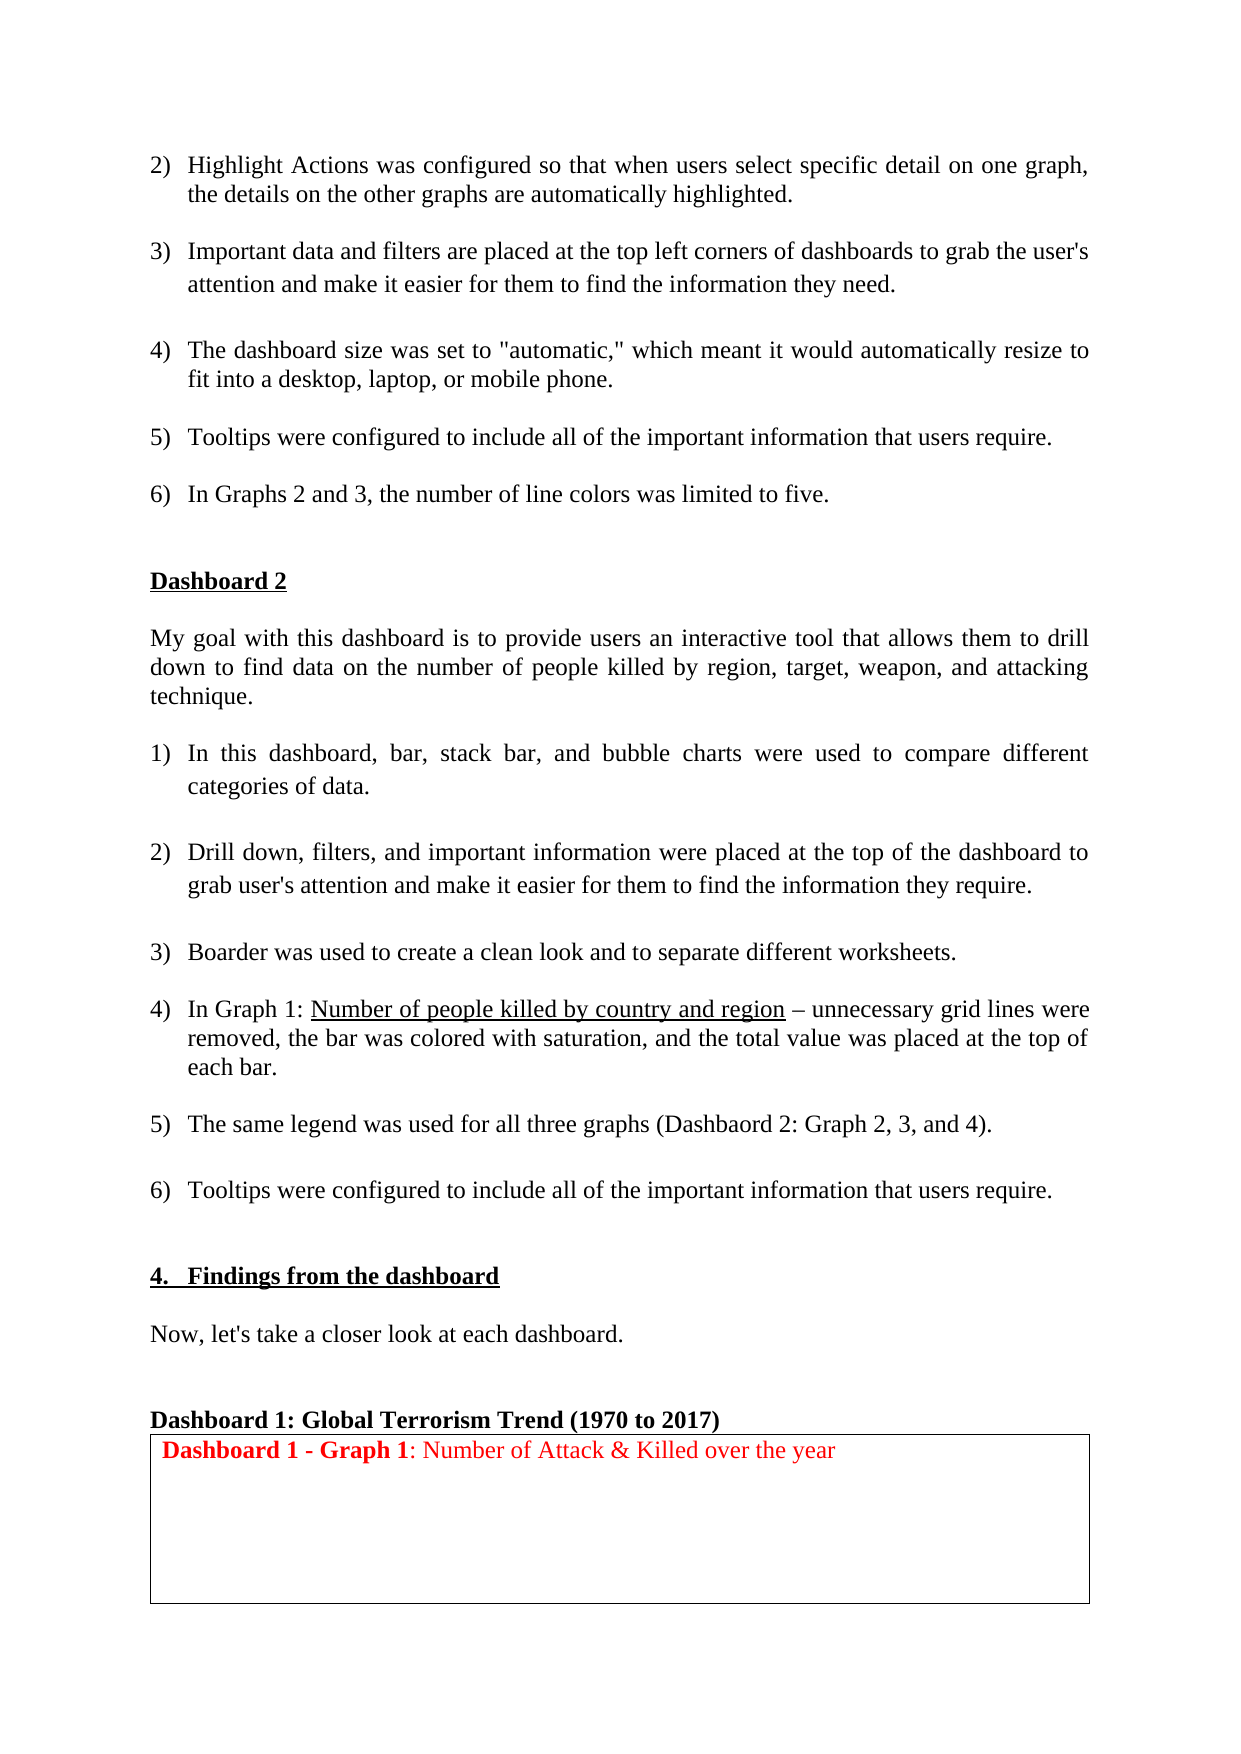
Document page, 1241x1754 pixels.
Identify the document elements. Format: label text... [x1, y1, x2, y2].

text Dashboard 2 [150, 566, 1090, 595]
text Now, let's take a closer look at each dashboard. [150, 1319, 1090, 1348]
list Important data and filters are placed at the top left corners of dashboards to grab the user's attention and make it easier for them to find the information they need. [150, 236, 1090, 298]
list Boarder was used to create a clean look and to separate different worksheets. [150, 937, 1090, 965]
table_header Dashboard 1 - Graph 1: Number of Attack & Killed over the year [151, 1435, 1089, 1603]
list In Graph 1: Number of people killed by country and region – unnecessary grid lines were removed, the bar was colored with saturation, and the total value was placed at the top of each bar. [150, 994, 1090, 1080]
list Highlight Actions was configured so that when users select specific detail on one graph, the details on the other graphs are automatically highlighted. [150, 150, 1090, 207]
list The same legend was used for all three graphs (Dashbaord 2: Graph 2, 3, and 4). [150, 1109, 1090, 1138]
text 4. Findings from the dashboard [150, 1261, 1090, 1290]
list Tooltips were configured to include all of the important information that users require. [150, 1175, 1090, 1204]
text My goal with this dashboard is to provide users an interactive tool that allows them to drill down to find data on the number of people killed by region, target, weapon, and attacking technique. [150, 623, 1090, 710]
list The dashboard size was set to "automatic," which meant it would automatically resize to fit into a desktop, laptop, or mobile phone. [150, 335, 1090, 393]
list Tooltips were configured to include all of the important information that users require. [150, 422, 1090, 450]
text Dashboard 1: Global Terrorism Trend (1970 to 2017) [150, 1405, 1090, 1434]
list Drill down, filters, and important information were placed at the top of the dashboard to grab user's attention and make it easier for them to find the information they require. [150, 837, 1090, 899]
list In Graphs 2 and 3, the number of line colors was limited to five. [150, 479, 1090, 508]
list In this dashboard, bar, stack bar, and bubble charts were used to compare different categories of data. [150, 738, 1090, 800]
